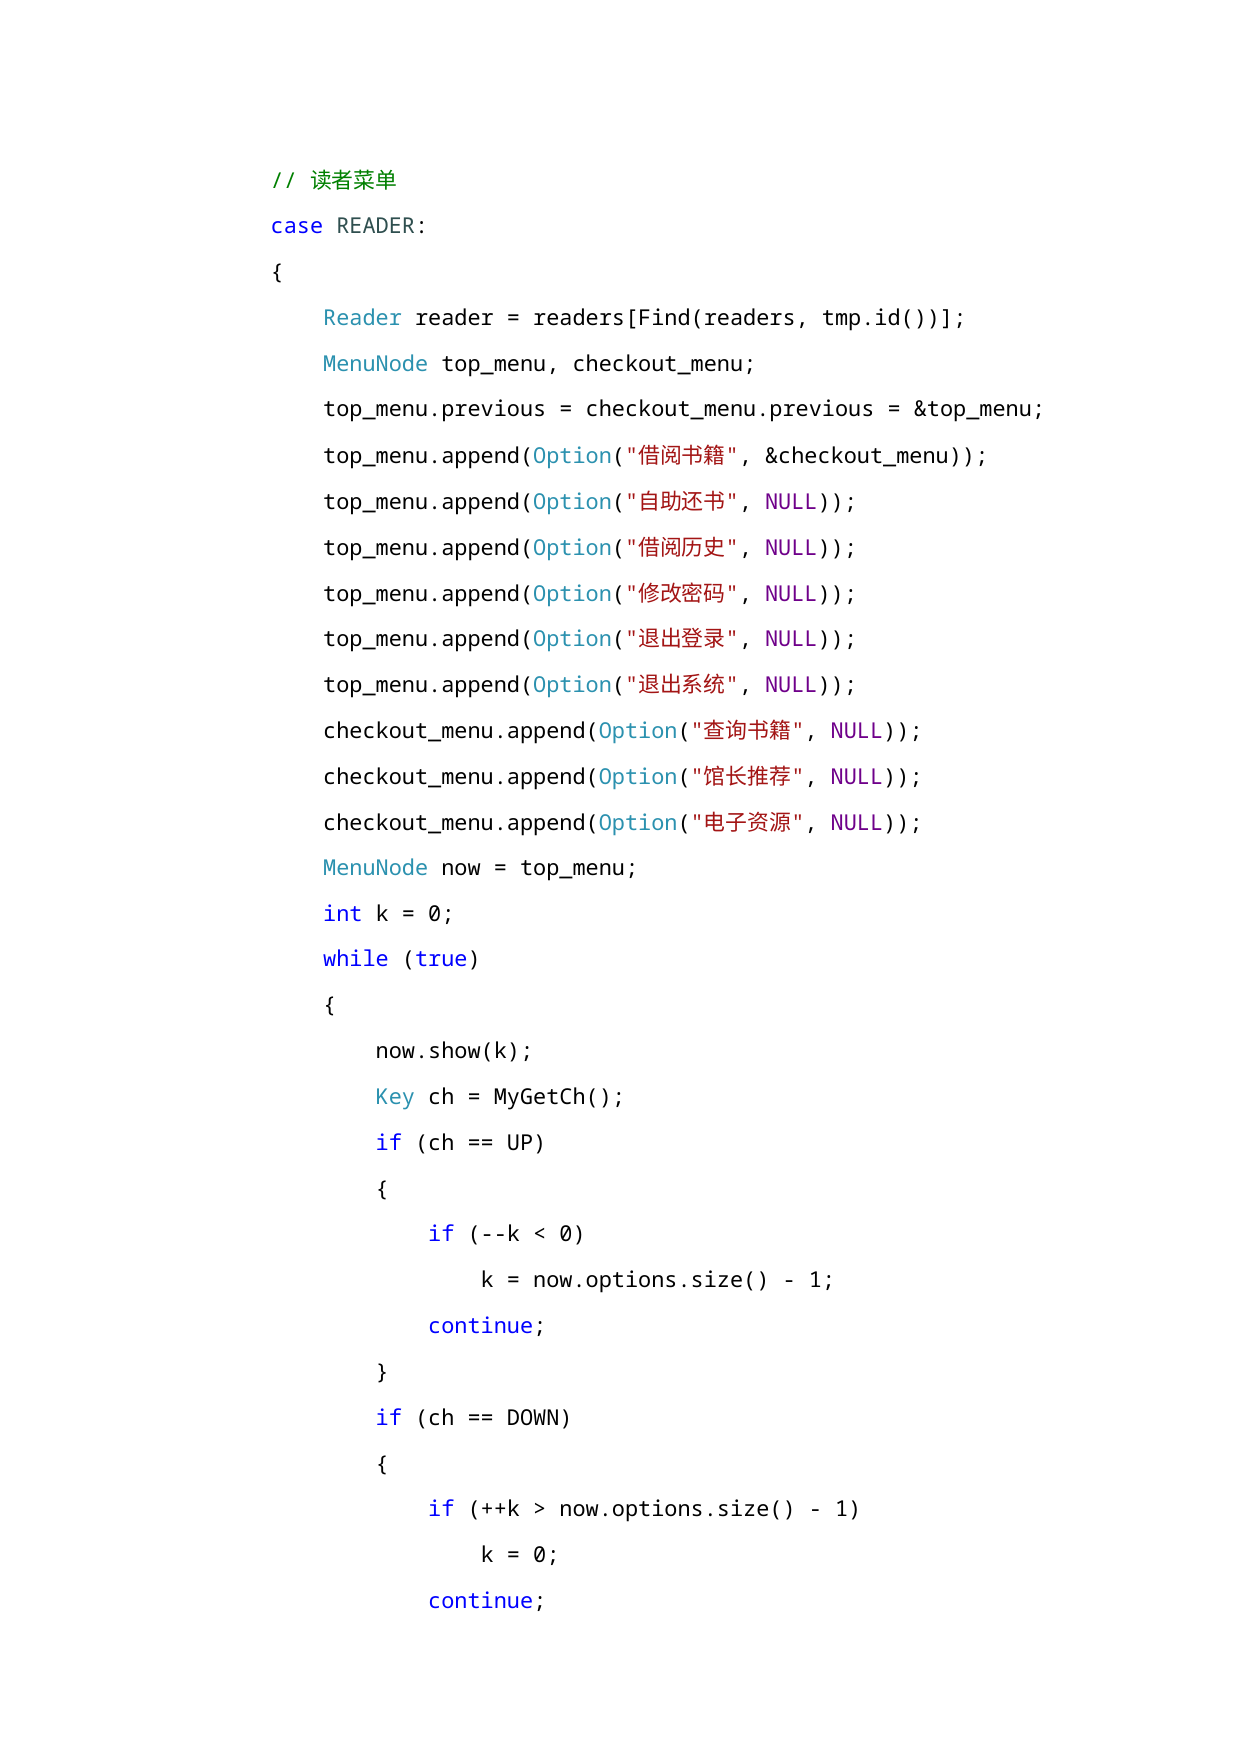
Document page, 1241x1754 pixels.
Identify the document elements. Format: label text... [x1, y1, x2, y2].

text top_menu.append(Option("借阅书籍", &checkout_menu)); [165, 431, 1110, 477]
text top_menu.previous = checkout_menu.previous = &top_menu; [165, 385, 1110, 431]
text checkout_menu.append(Option("电子资源", NULL)); [165, 798, 1110, 844]
text top_menu.append(Option("退出登录", NULL)); [165, 614, 1110, 660]
text k = now.options.size() - 1; [165, 1256, 1110, 1302]
text } [165, 1348, 1110, 1394]
text checkout_menu.append(Option("查询书籍", NULL)); [165, 706, 1110, 752]
text MenuNode top_menu, checkout_menu; [165, 339, 1110, 385]
text { [165, 981, 1110, 1027]
text case READER: [165, 202, 1110, 248]
text { [165, 248, 1110, 294]
text now.show(k); [165, 1027, 1110, 1073]
text top_menu.append(Option("修改密码", NULL)); [165, 569, 1110, 614]
text continue; [165, 1577, 1110, 1623]
text k = 0; [165, 1531, 1110, 1577]
text continue; [165, 1302, 1110, 1348]
text // 读者菜单 [165, 156, 1110, 202]
text while (true) [165, 935, 1110, 981]
text if (ch == DOWN) [165, 1394, 1110, 1439]
text if (ch == UP) [165, 1119, 1110, 1164]
text checkout_menu.append(Option("馆长推荐", NULL)); [165, 752, 1110, 798]
text Reader reader = readers[Find(readers, tmp.id())]; [165, 294, 1110, 339]
text Key ch = MyGetCh(); [165, 1073, 1110, 1119]
text if (++k > now.options.size() - 1) [165, 1485, 1110, 1531]
text top_menu.append(Option("自助还书", NULL)); [165, 477, 1110, 523]
text top_menu.append(Option("退出系统", NULL)); [165, 660, 1110, 706]
text { [165, 1164, 1110, 1210]
text int k = 0; [165, 889, 1110, 935]
text { [165, 1439, 1110, 1485]
text top_menu.append(Option("借阅历史", NULL)); [165, 523, 1110, 569]
text MenuNode now = top_menu; [165, 844, 1110, 889]
text if (--k < 0) [165, 1210, 1110, 1256]
